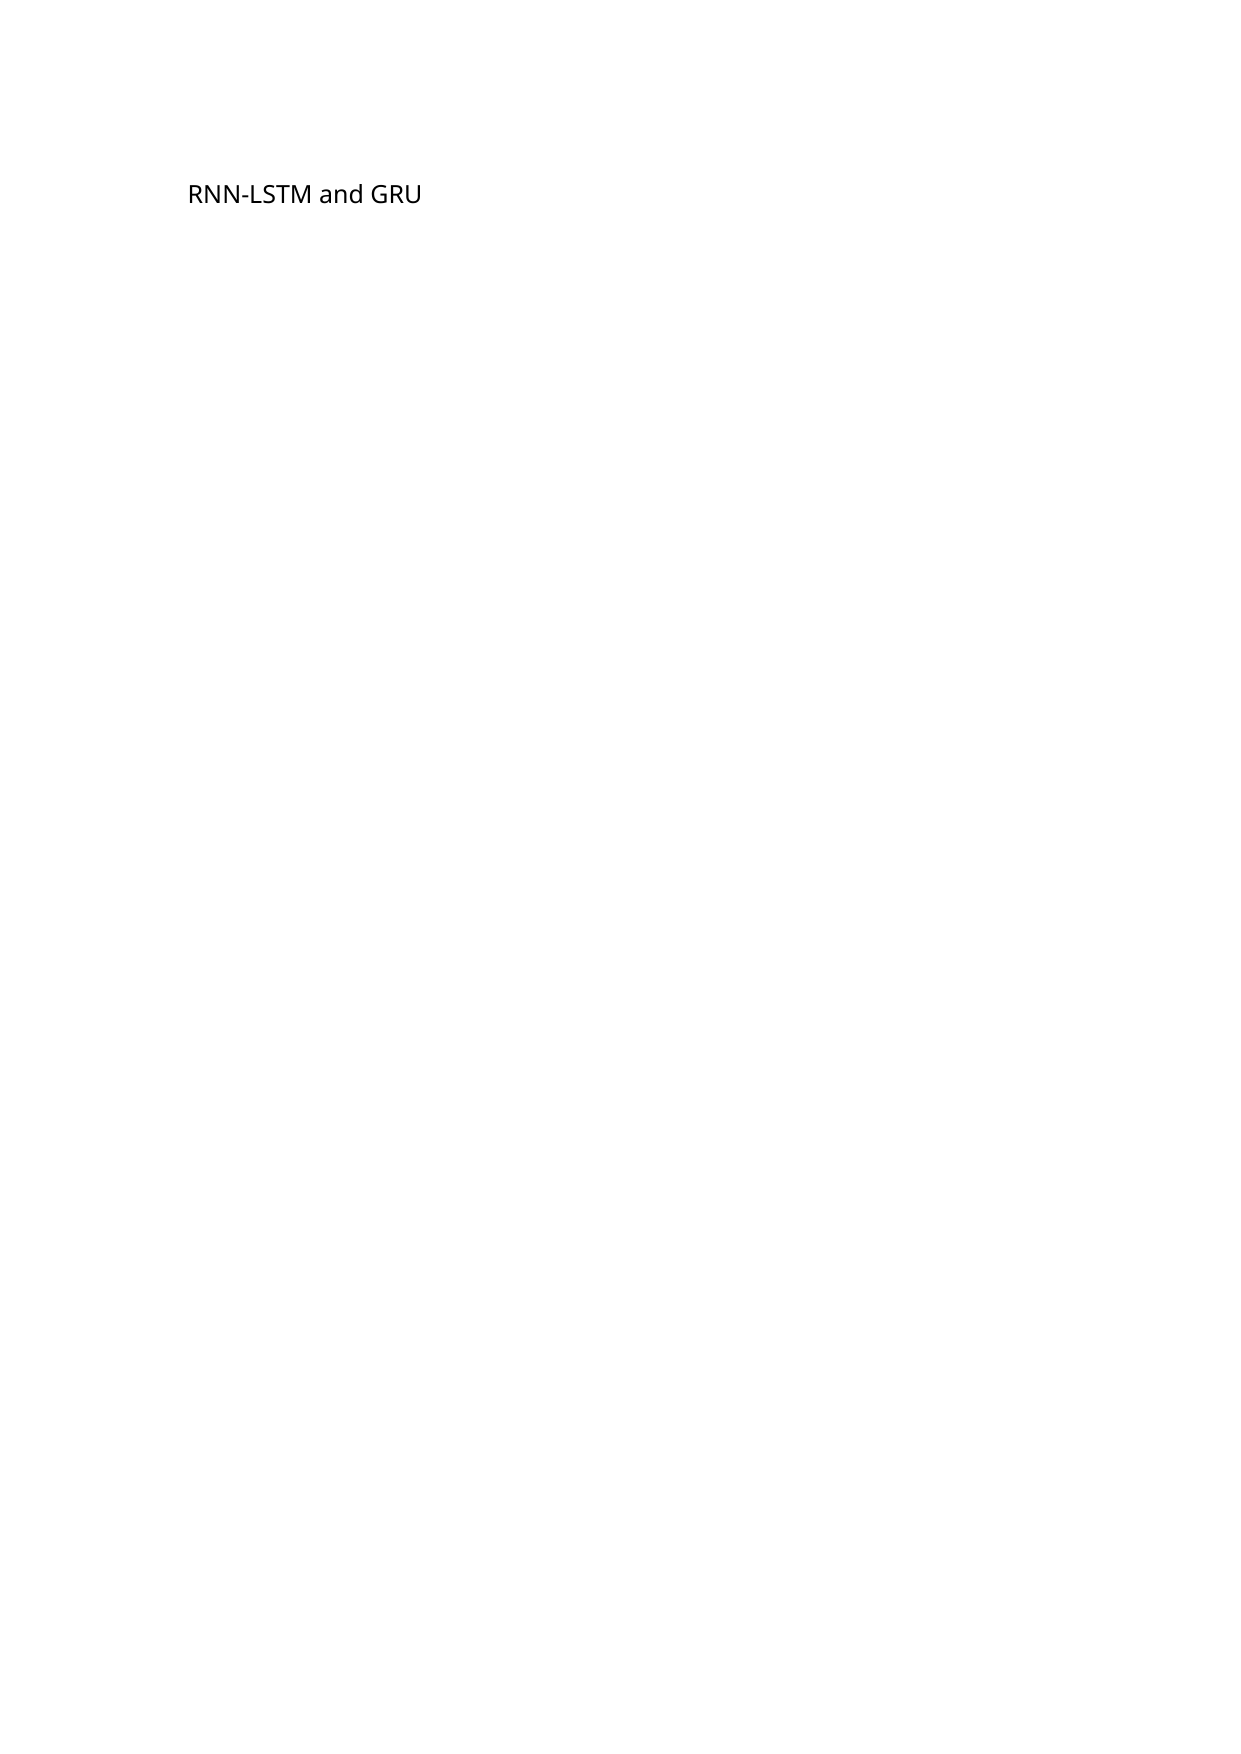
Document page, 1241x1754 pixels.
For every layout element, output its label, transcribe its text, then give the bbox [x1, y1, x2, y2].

text RNN-LSTM and GRU [187, 172, 1053, 216]
